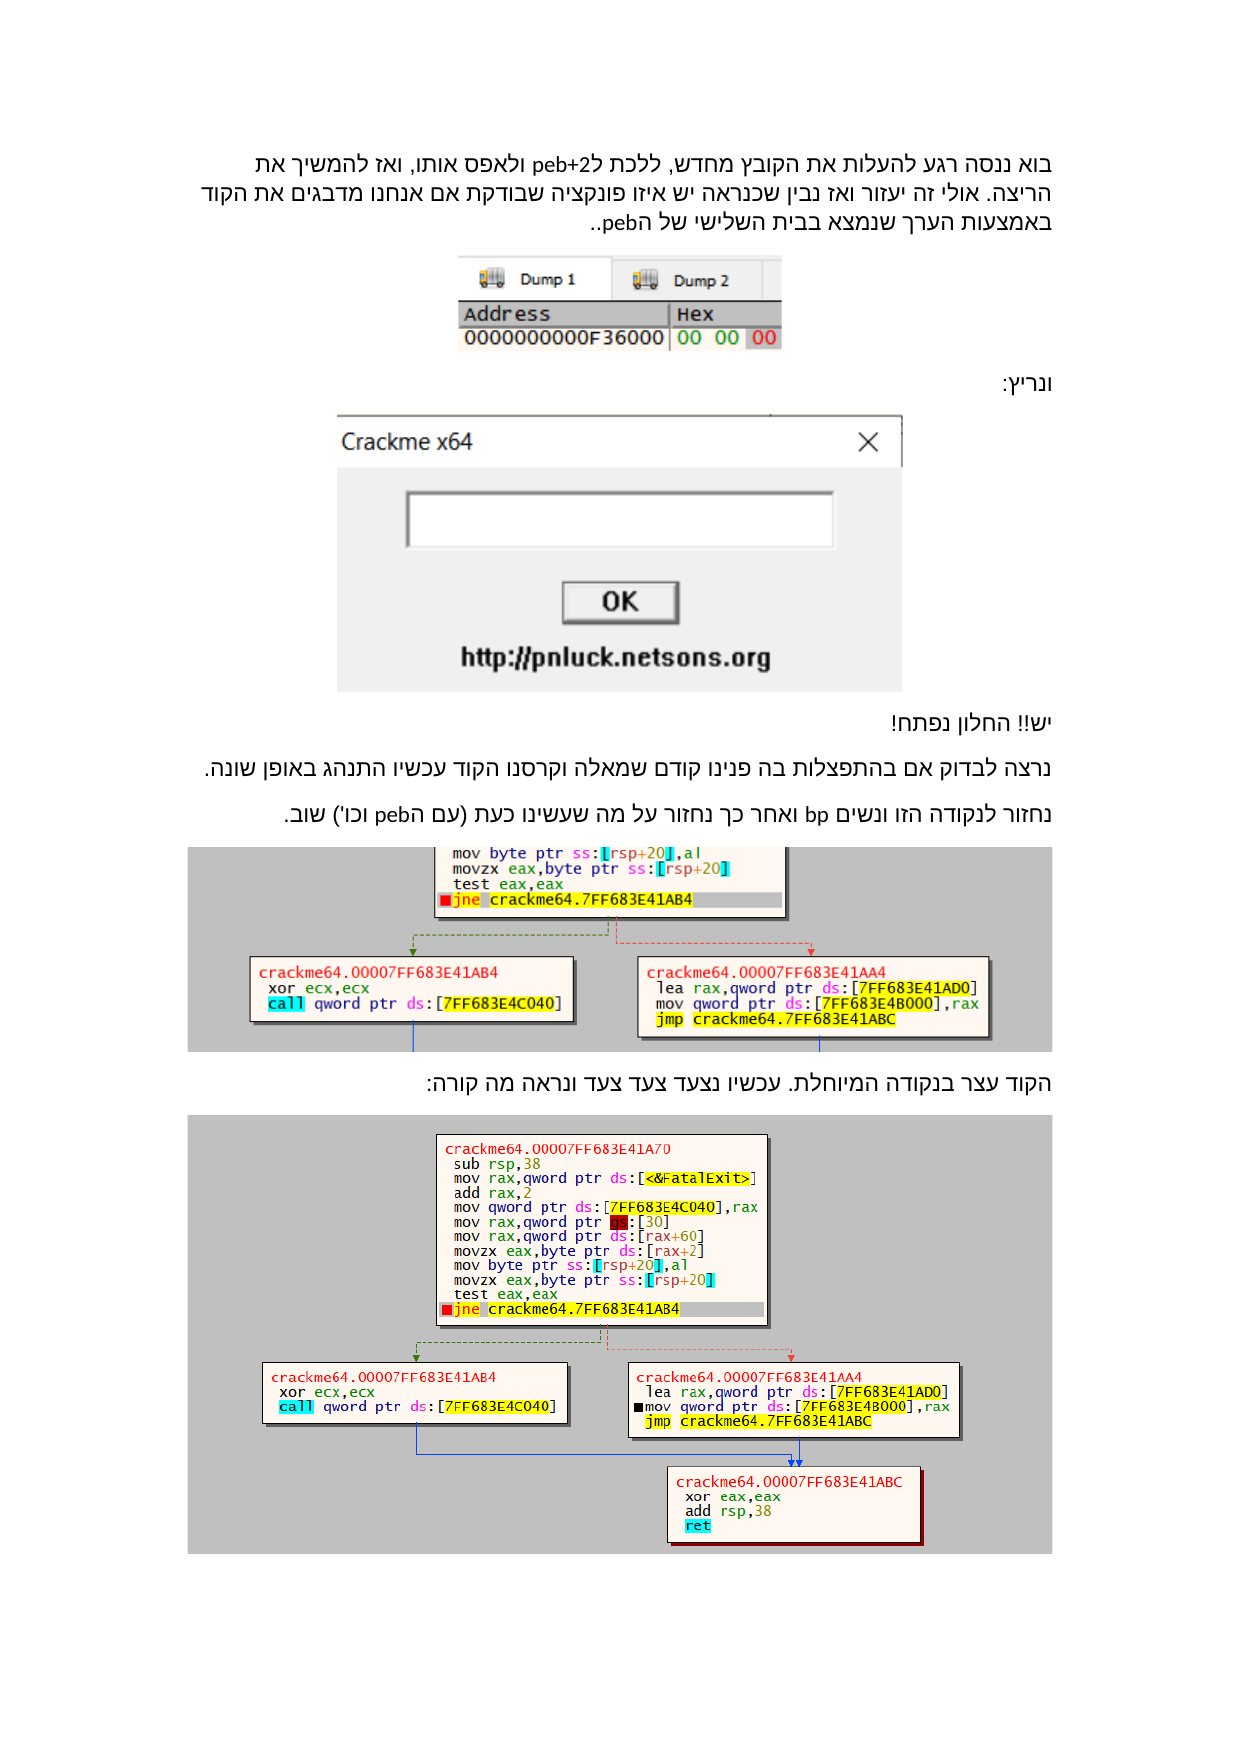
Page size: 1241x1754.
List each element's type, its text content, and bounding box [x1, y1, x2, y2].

picture [337, 414, 903, 692]
text ונריץ: [187, 369, 1053, 396]
text יש!! החלון נפתח! [187, 710, 1053, 736]
picture [187, 847, 1053, 1052]
text נרצה לבדוק אם בהתפצלות בה פנינו קודם שמאלה וקרסנו הקוד עכשיו התנהג באופן שונה. [187, 755, 1053, 782]
text בוא ננסה רגע להעלות את הקובץ מחדש, ללכת לpeb+2 ולאפס אותו, ואז להמשיך את הריצה. אולי זה יעזור ואז נבין שכנראה יש איזו פונקציה שבודקת אם אנחנו מדבגים את הקוד באמצעות הערך שנמצא בבית השלישי של הpeb.. [187, 150, 1053, 237]
text נחזור לנקודה הזו ונשים bp ואחר כך נחזור על מה שעשינו כעת (עם הpeb וכו') שוב. [187, 800, 1053, 828]
picture [458, 255, 782, 351]
text הקוד עצר בנקודה המיוחלת. עכשיו נצעד צעד צעד ונראה מה קורה: [187, 1070, 1053, 1096]
picture [187, 1115, 1053, 1554]
